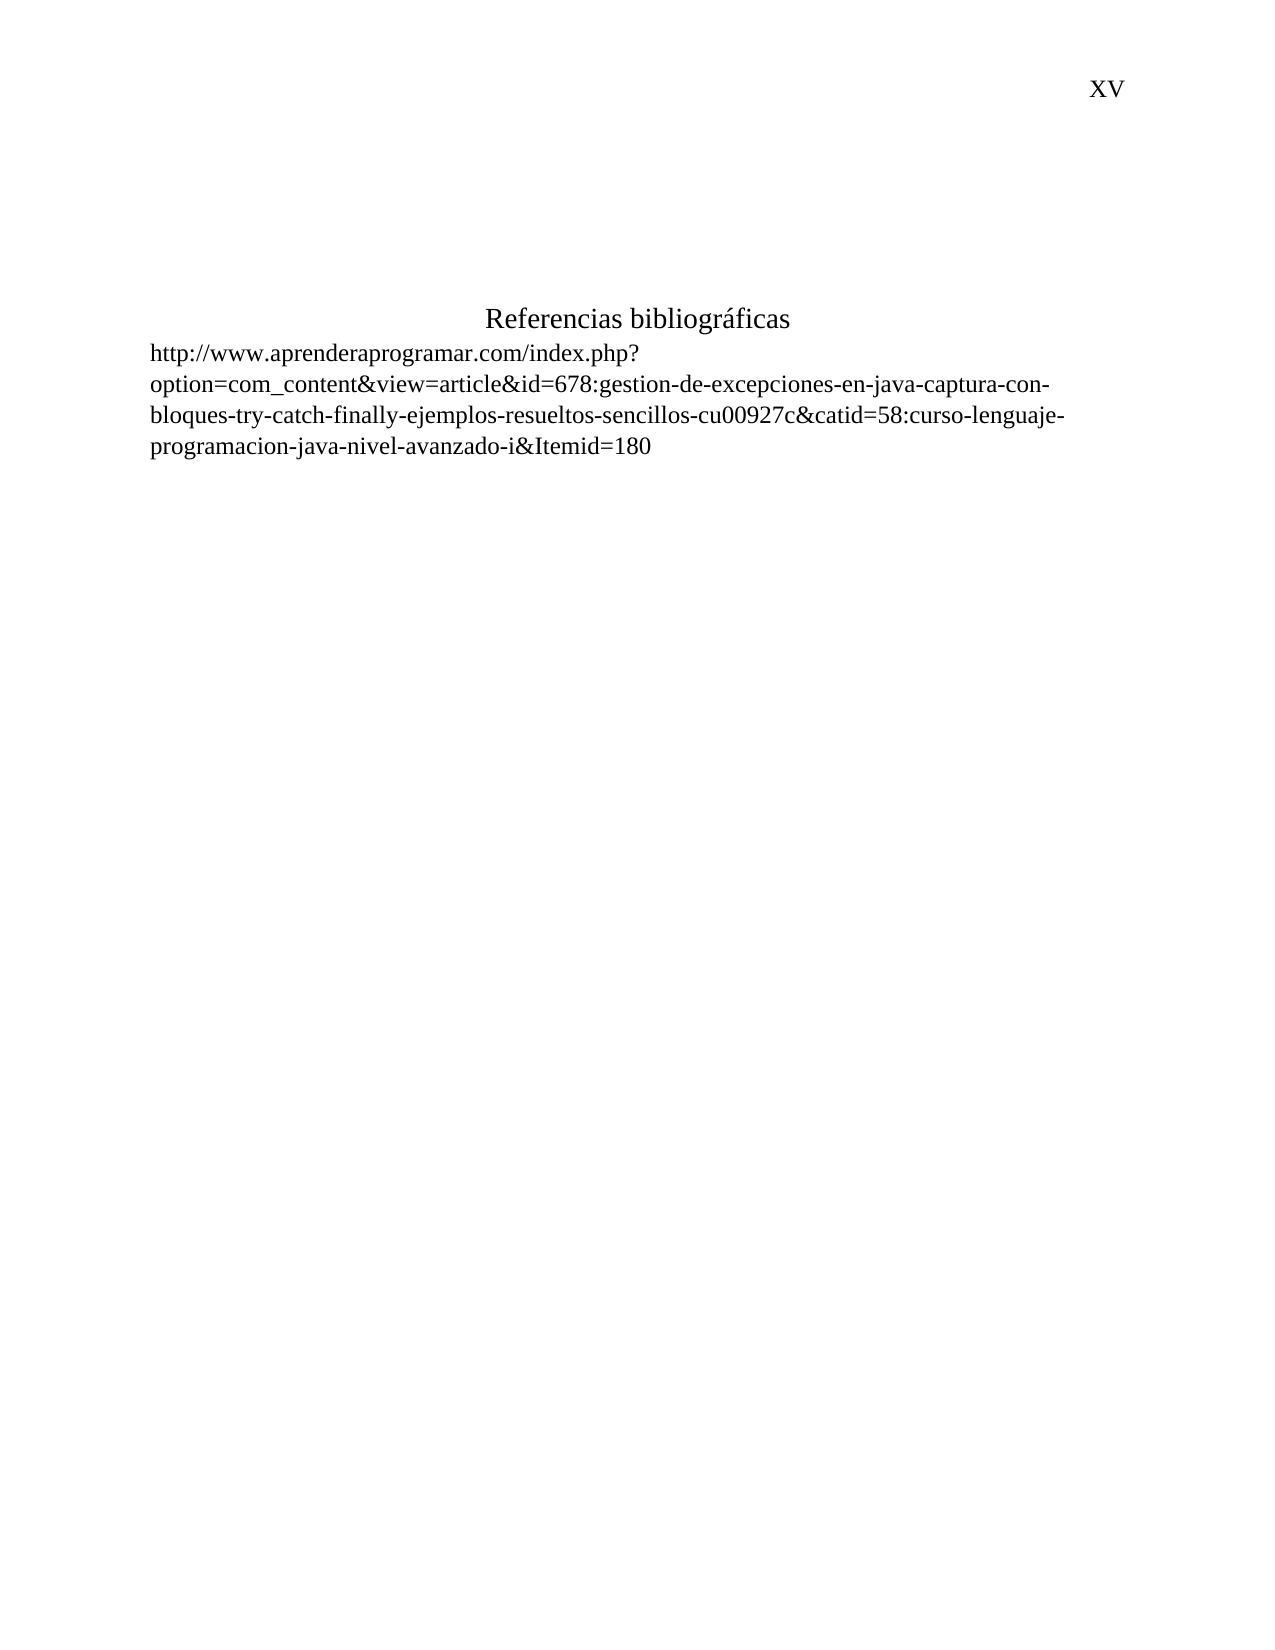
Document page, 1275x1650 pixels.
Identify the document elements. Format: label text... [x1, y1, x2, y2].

text http://www.aprenderaprogramar.com/index.php?option=com_content&view=article&id=678:gestion-de-excepciones-en-java-captura-con-bloques-try-catch-finally-ejemplos-resueltos-sencillos-cu00927c&catid=58:curso-lenguaje-programacion-java-nivel-avanzado-i&Itemid=180 [150, 338, 1125, 459]
subtitle Referencias bibliográficas [150, 301, 1125, 335]
